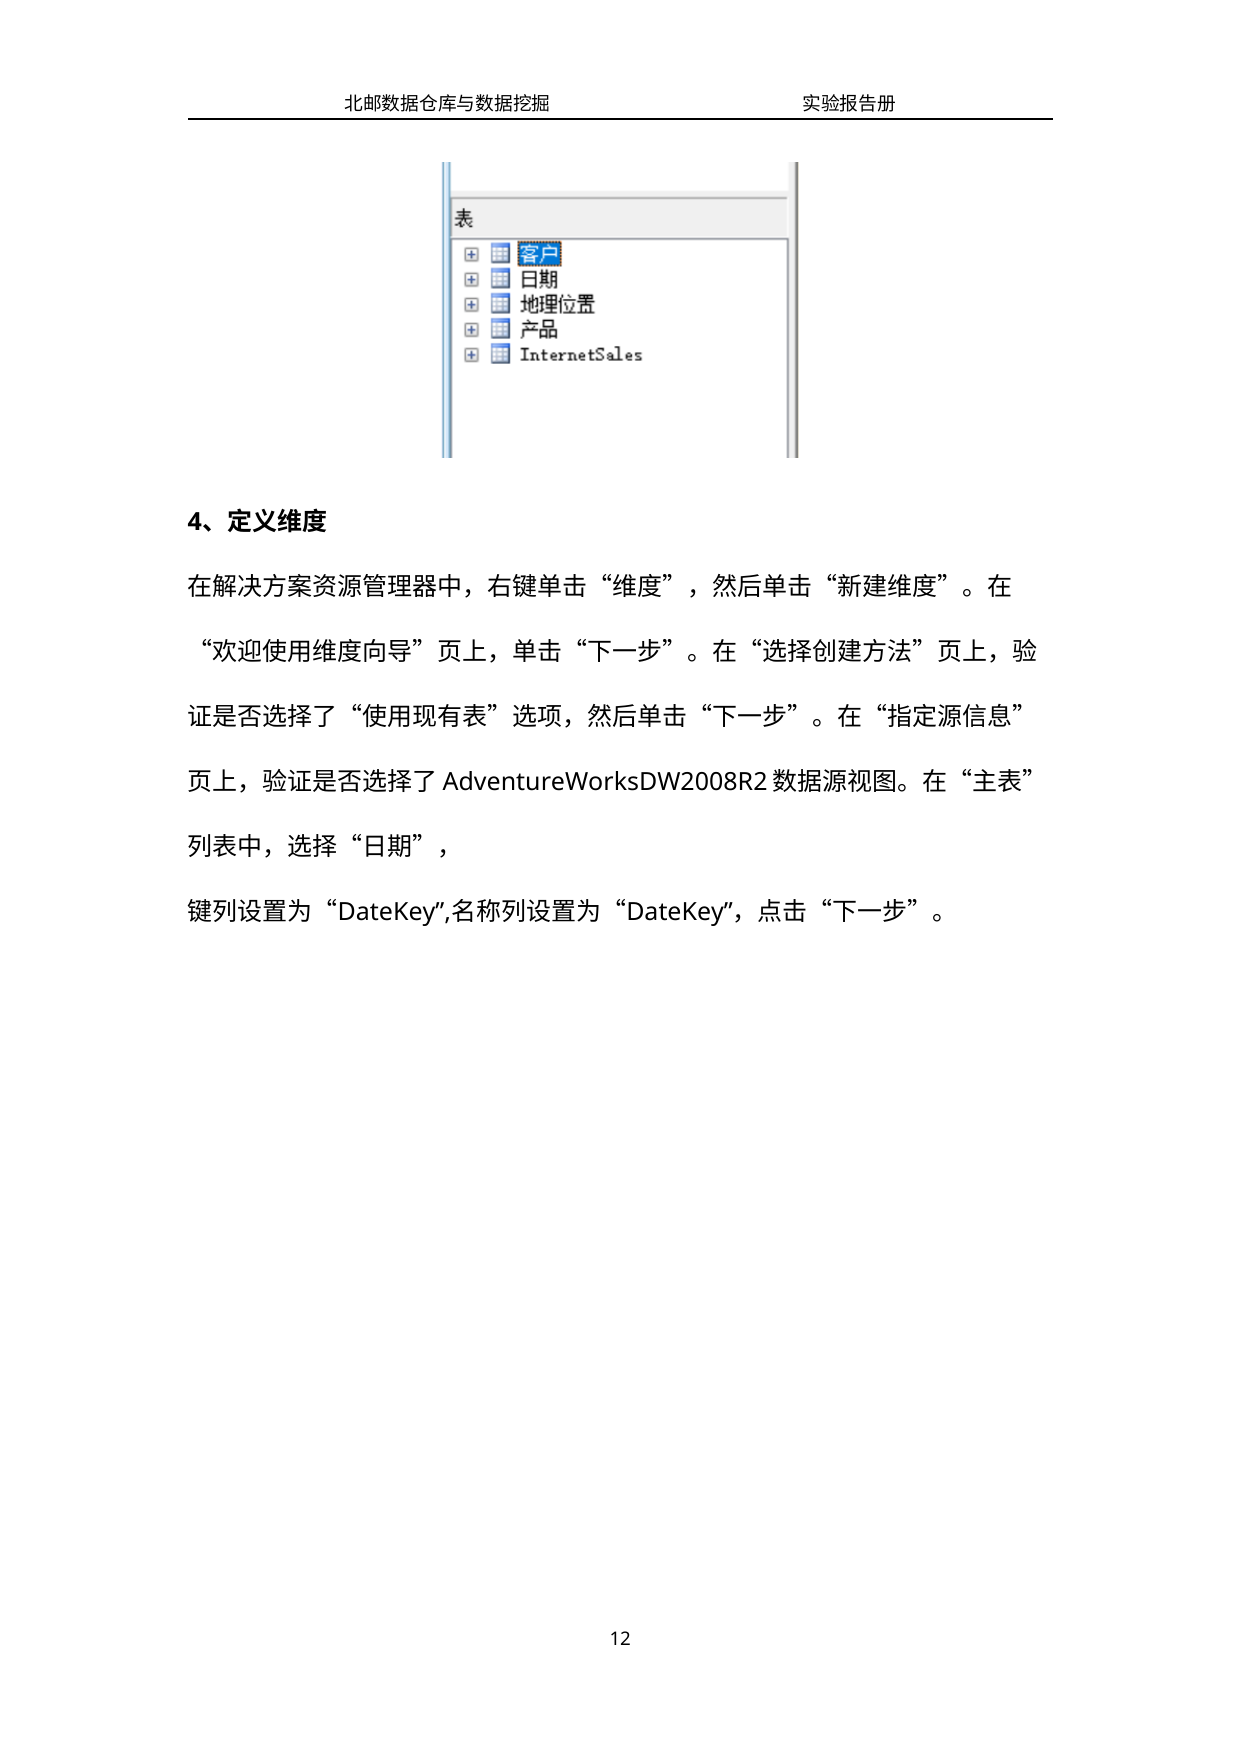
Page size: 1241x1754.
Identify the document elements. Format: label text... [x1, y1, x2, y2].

picture [441, 162, 799, 458]
text 4、定义维度 [187, 487, 1053, 552]
text 键列设置为“DateKey”,名称列设置为“DateKey”，点击“下一步”。 [187, 877, 1053, 942]
text 在解决方案资源管理器中，右键单击“维度”，然后单击“新建维度”。在“欢迎使用维度向导”页上，单击“下一步”。在“选择创建方法”页上，验证是否选择了“使用现有表”选项，然后单击“下一步”。在“指定源信息”页上，验证是否选择了AdventureWorksDW2008R2数据源视图。在“主表”列表中，选择“日期”， [187, 552, 1053, 877]
